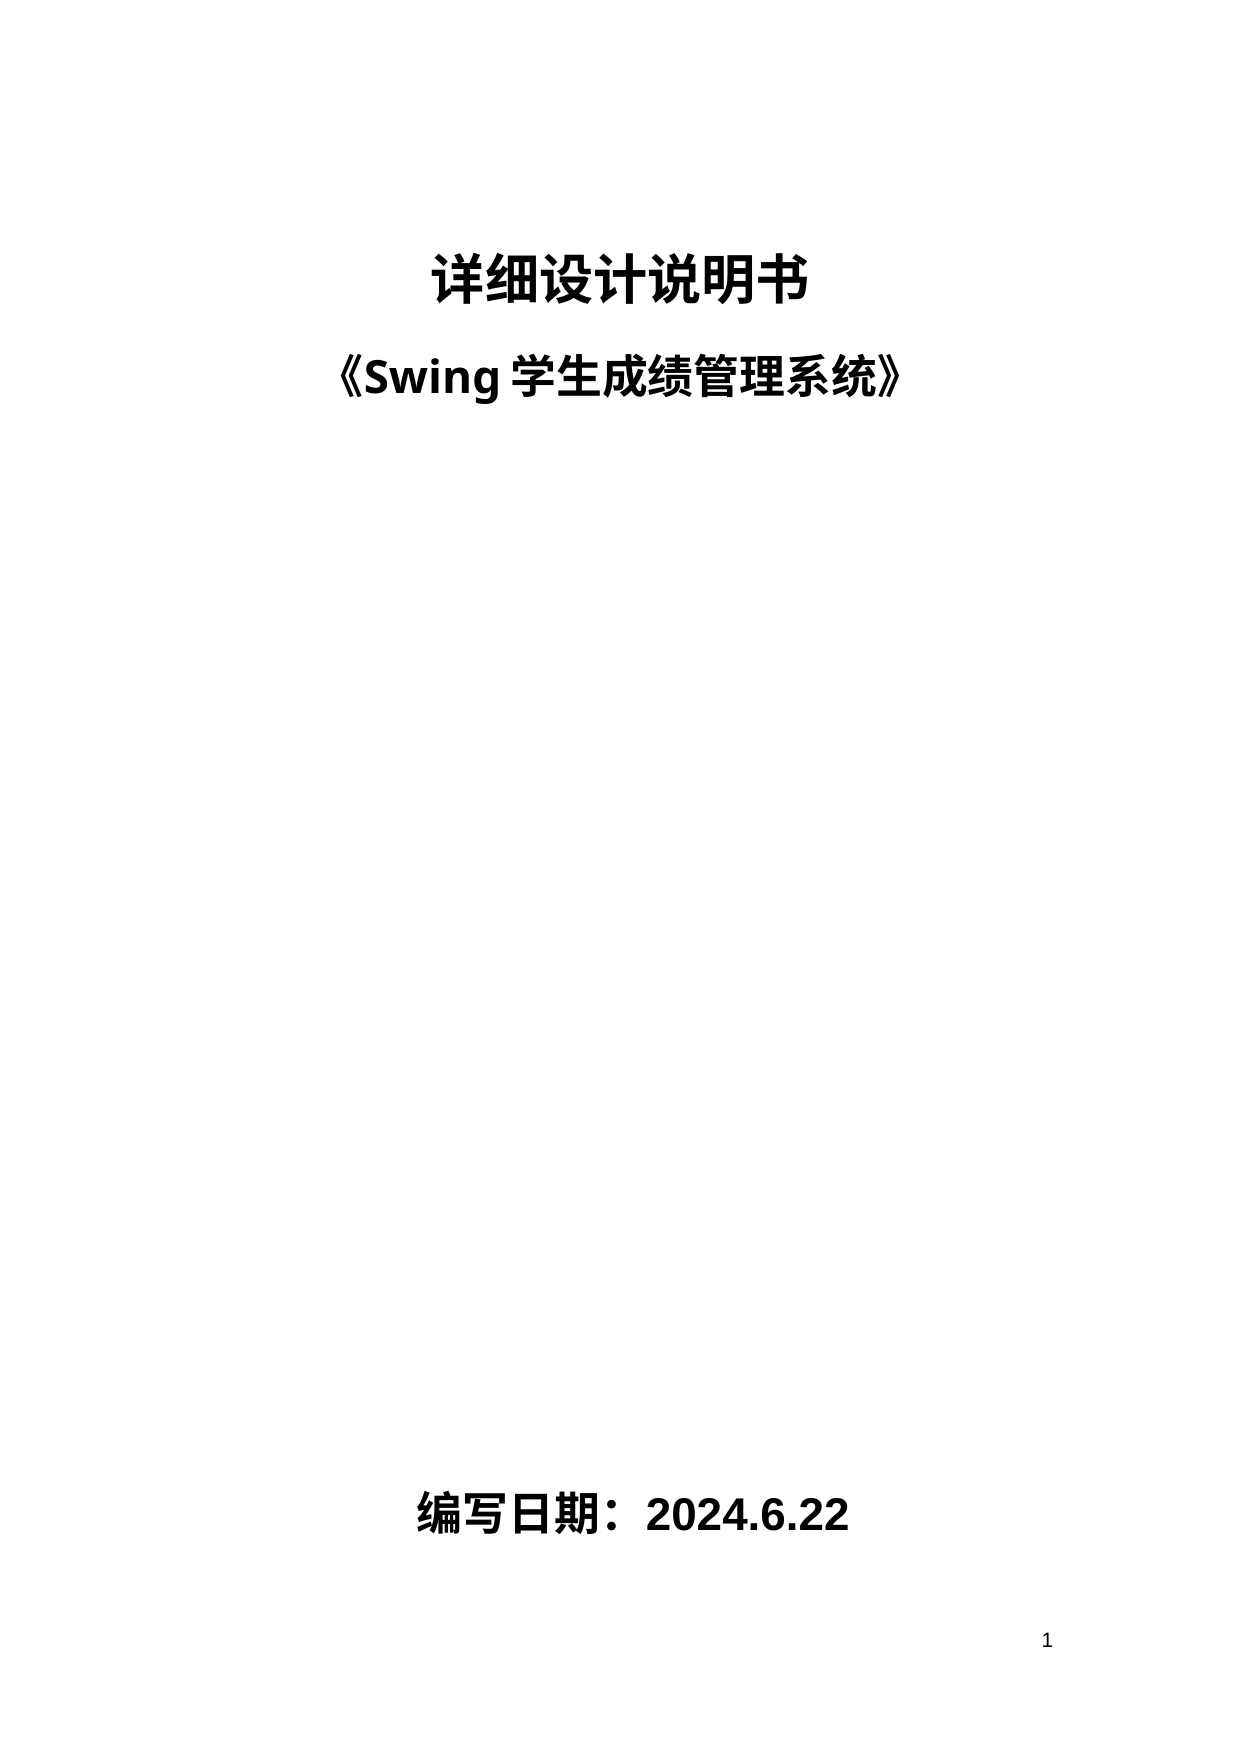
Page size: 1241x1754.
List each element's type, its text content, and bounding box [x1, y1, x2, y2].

text 编写日期：2024.6.22 [187, 1462, 1053, 1559]
text 详细设计说明书 [187, 227, 1053, 324]
text 《Swing学生成绩管理系统》 [187, 324, 1053, 422]
